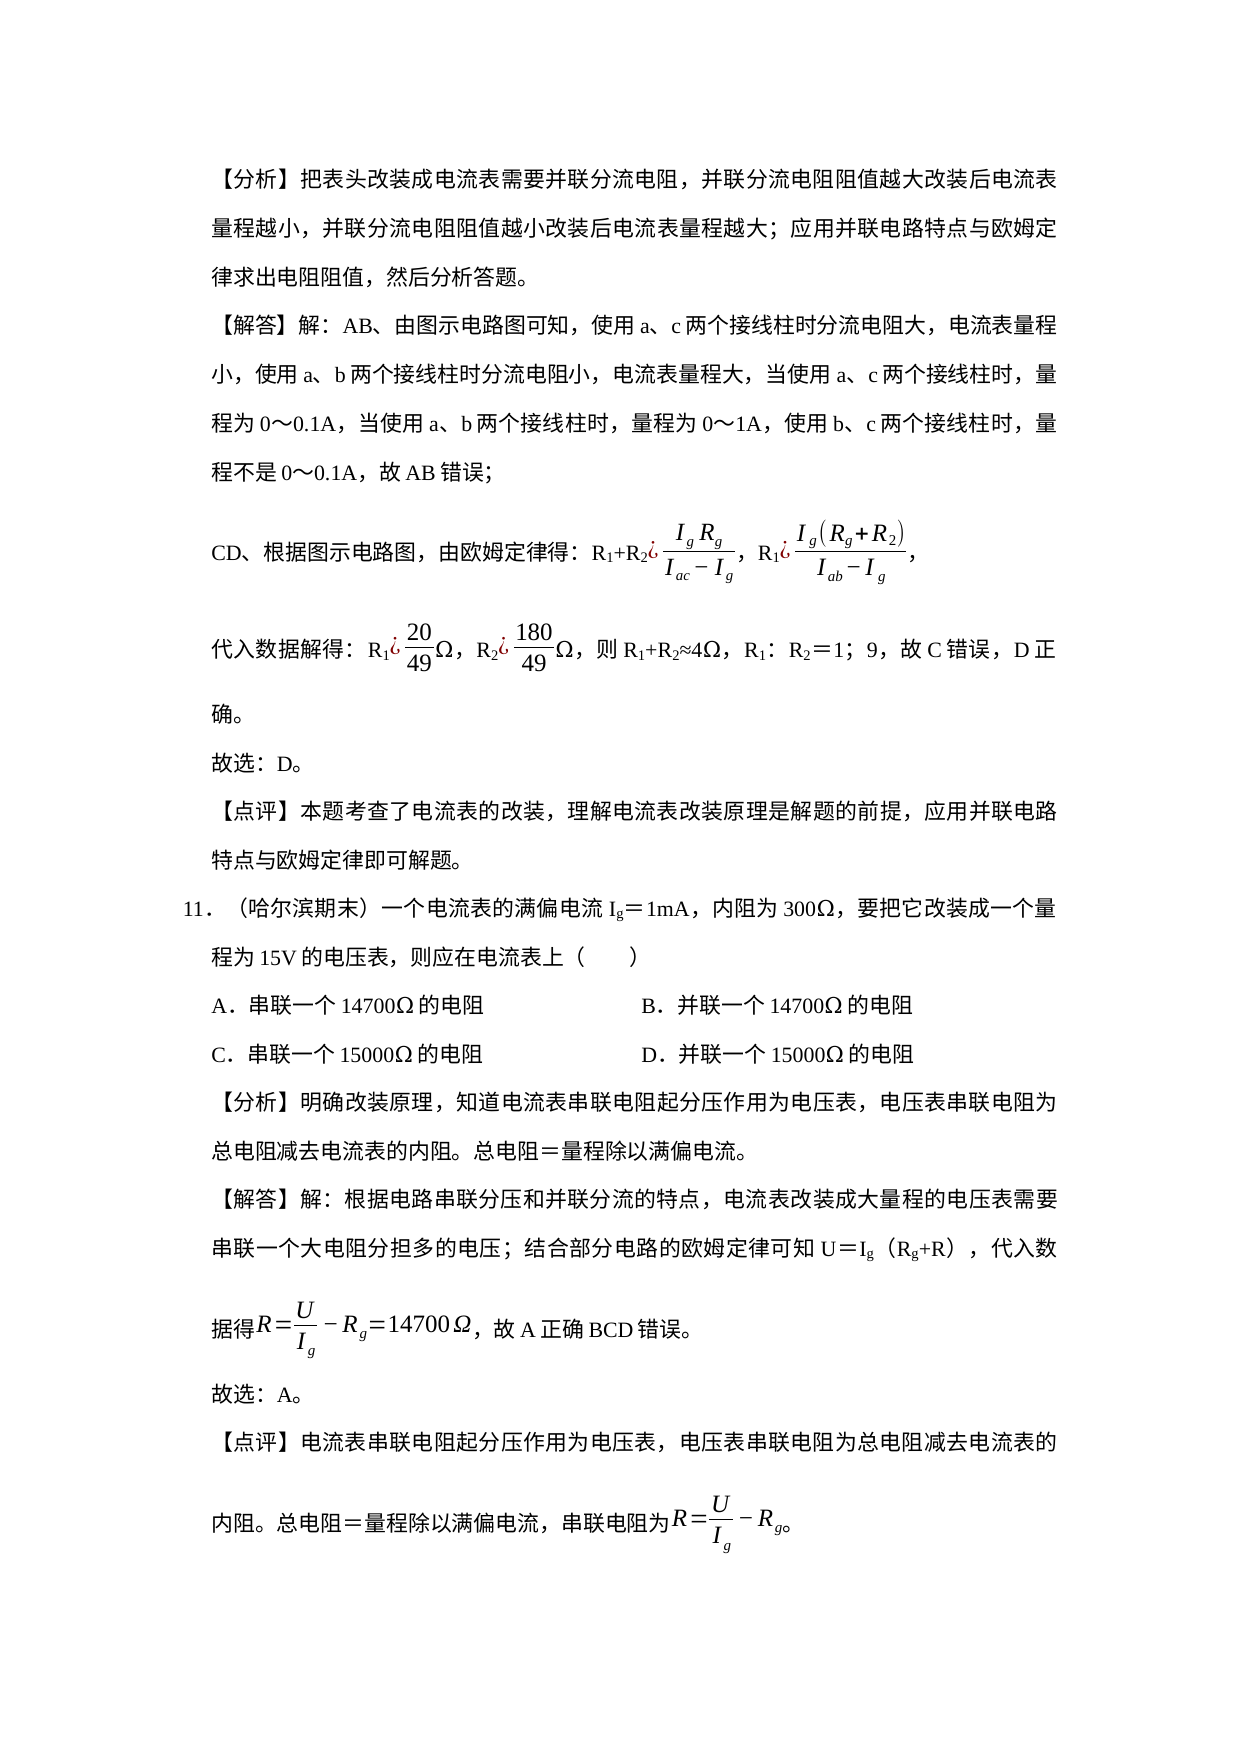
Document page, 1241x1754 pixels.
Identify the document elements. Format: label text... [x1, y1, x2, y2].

text 故选：D。 [211, 745, 1058, 778]
text A．串联一个14700Ω的电阻 B．并联一个14700Ω的电阻 [183, 988, 1058, 1020]
text 11．（哈尔滨期末）一个电流表的满偏电流Ig＝1mA，内阻为300Ω，要把它改装成一个量程为15V的电压表，则应在电流表上（ ） [183, 891, 1058, 972]
text 【点评】本题考查了电流表的改装，理解电流表改装原理是解题的前提，应用并联电路特点与欧姆定律即可解题。 [211, 794, 1058, 875]
text CD、根据图示电路图，由欧姆定律得：R1+R2，R1， [211, 502, 1058, 600]
text C．串联一个15000Ω的电阻 D．并联一个15000Ω的电阻 [183, 1036, 1058, 1069]
text 代入数据解得：R1Ω，R2Ω，则R1+R2≈4Ω，R1：R2＝1；9，故C错误，D正确。 [211, 616, 1058, 729]
text 【分析】把表头改装成电流表需要并联分流电阻，并联分流电阻阻值越大改装后电流表量程越小，并联分流电阻阻值越小改装后电流表量程越大；应用并联电路特点与欧姆定律求出电阻阻值，然后分析答题。 [211, 162, 1058, 292]
text 【解答】解：根据电路串联分压和并联分流的特点，电流表改装成大量程的电压表需要串联一个大电阻分担多的电压；结合部分电路的欧姆定律可知U＝Ig（Rg+R），代入数据得，故A正确BCD错误。 [211, 1182, 1058, 1360]
text 【点评】电流表串联电阻起分压作用为电压表，电压表串联电阻为总电阻减去电流表的内阻。总电阻＝量程除以满偏电流，串联电阻为。 [211, 1424, 1058, 1554]
text 故选：A。 [211, 1376, 1058, 1409]
text 【解答】解：AB、由图示电路图可知，使用a、c两个接线柱时分流电阻大，电流表量程小，使用a、b两个接线柱时分流电阻小，电流表量程大，当使用a、c两个接线柱时，量程为0～0.1A，当使用a、b两个接线柱时，量程为0～1A，使用b、c两个接线柱时，量程不是0～0.1A，故AB错误； [211, 308, 1058, 487]
text 【分析】明确改装原理，知道电流表串联电阻起分压作用为电压表，电压表串联电阻为总电阻减去电流表的内阻。总电阻＝量程除以满偏电流。 [211, 1084, 1058, 1166]
